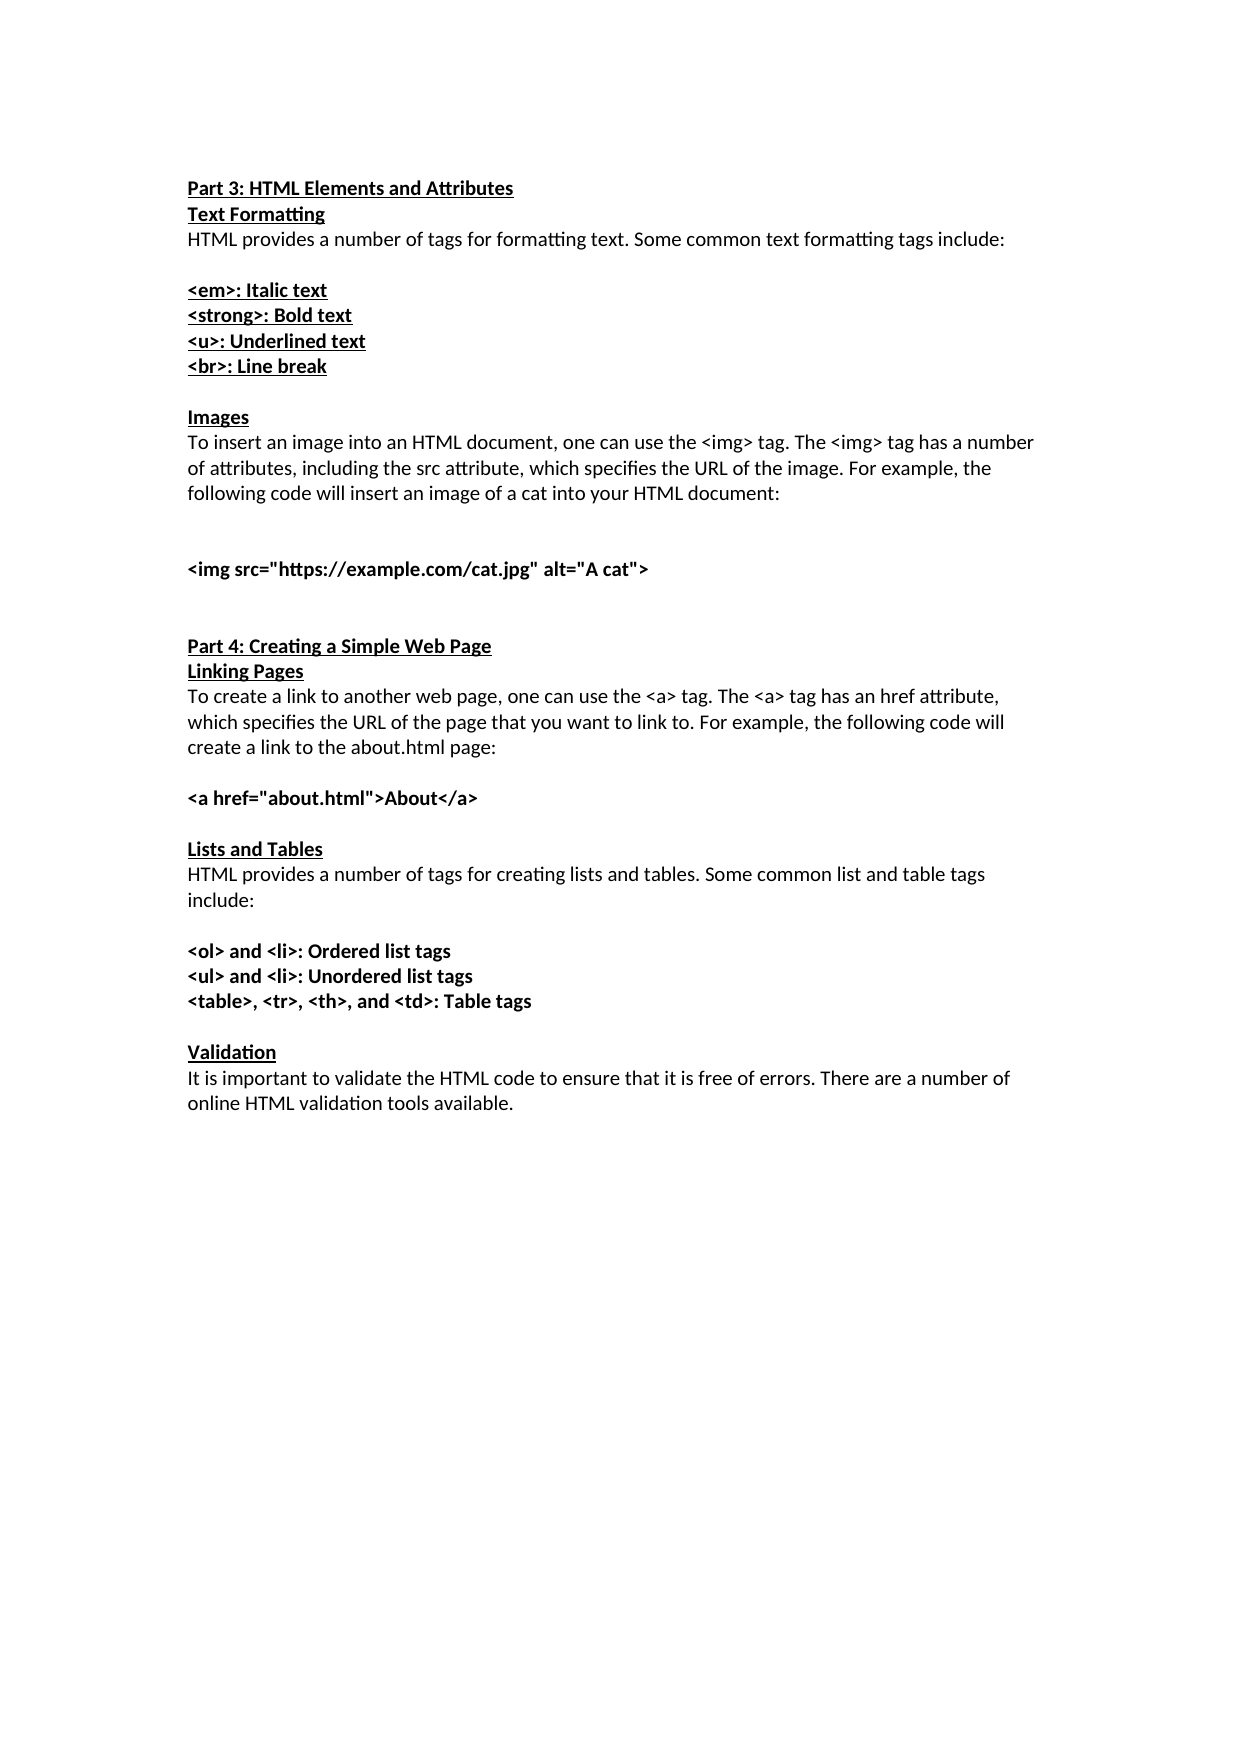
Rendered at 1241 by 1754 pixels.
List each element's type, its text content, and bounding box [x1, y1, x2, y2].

text <ol> and <li>: Ordered list tags [187, 938, 1053, 963]
text It is important to validate the HTML code to ensure that it is free of errors. There are a number of online HTML validation tools available. [187, 1065, 1053, 1116]
text Lists and Tables [187, 836, 1053, 862]
text <strong>: Bold text [187, 302, 1053, 328]
text <br>: Line break [187, 353, 1053, 379]
text <em>: Italic text [187, 277, 1053, 302]
text Validation [187, 1039, 1053, 1065]
text <ul> and <li>: Unordered list tags [187, 963, 1053, 989]
text Text Formatting [187, 201, 1053, 226]
text To insert an image into an HTML document, one can use the <img> tag. The <img> tag has a number of attributes, including the src attribute, which specifies the URL of the image. For example, the following code will insert an image of a cat into your HTML document: [187, 429, 1053, 506]
text Images [187, 404, 1053, 429]
text <a href="about.html">About</a> [187, 785, 1053, 811]
text To create a link to another web page, one can use the <a> tag. The <a> tag has an href attribute, which specifies the URL of the page that you want to link to. For example, the following code will create a link to the about.html page: [187, 684, 1053, 760]
text <img src="https://example.com/cat.jpg" alt="A cat"> [187, 557, 1053, 582]
text <u>: Underlined text [187, 328, 1053, 353]
text Part 4: Creating a Simple Web Page [187, 633, 1053, 658]
text Linking Pages [187, 658, 1053, 684]
text HTML provides a number of tags for formatting text. Some common text formatting tags include: [187, 226, 1053, 252]
text <table>, <tr>, <th>, and <td>: Table tags [187, 989, 1053, 1014]
text HTML provides a number of tags for creating lists and tables. Some common list and table tags include: [187, 862, 1053, 912]
text Part 3: HTML Elements and Attributes [187, 175, 1053, 201]
